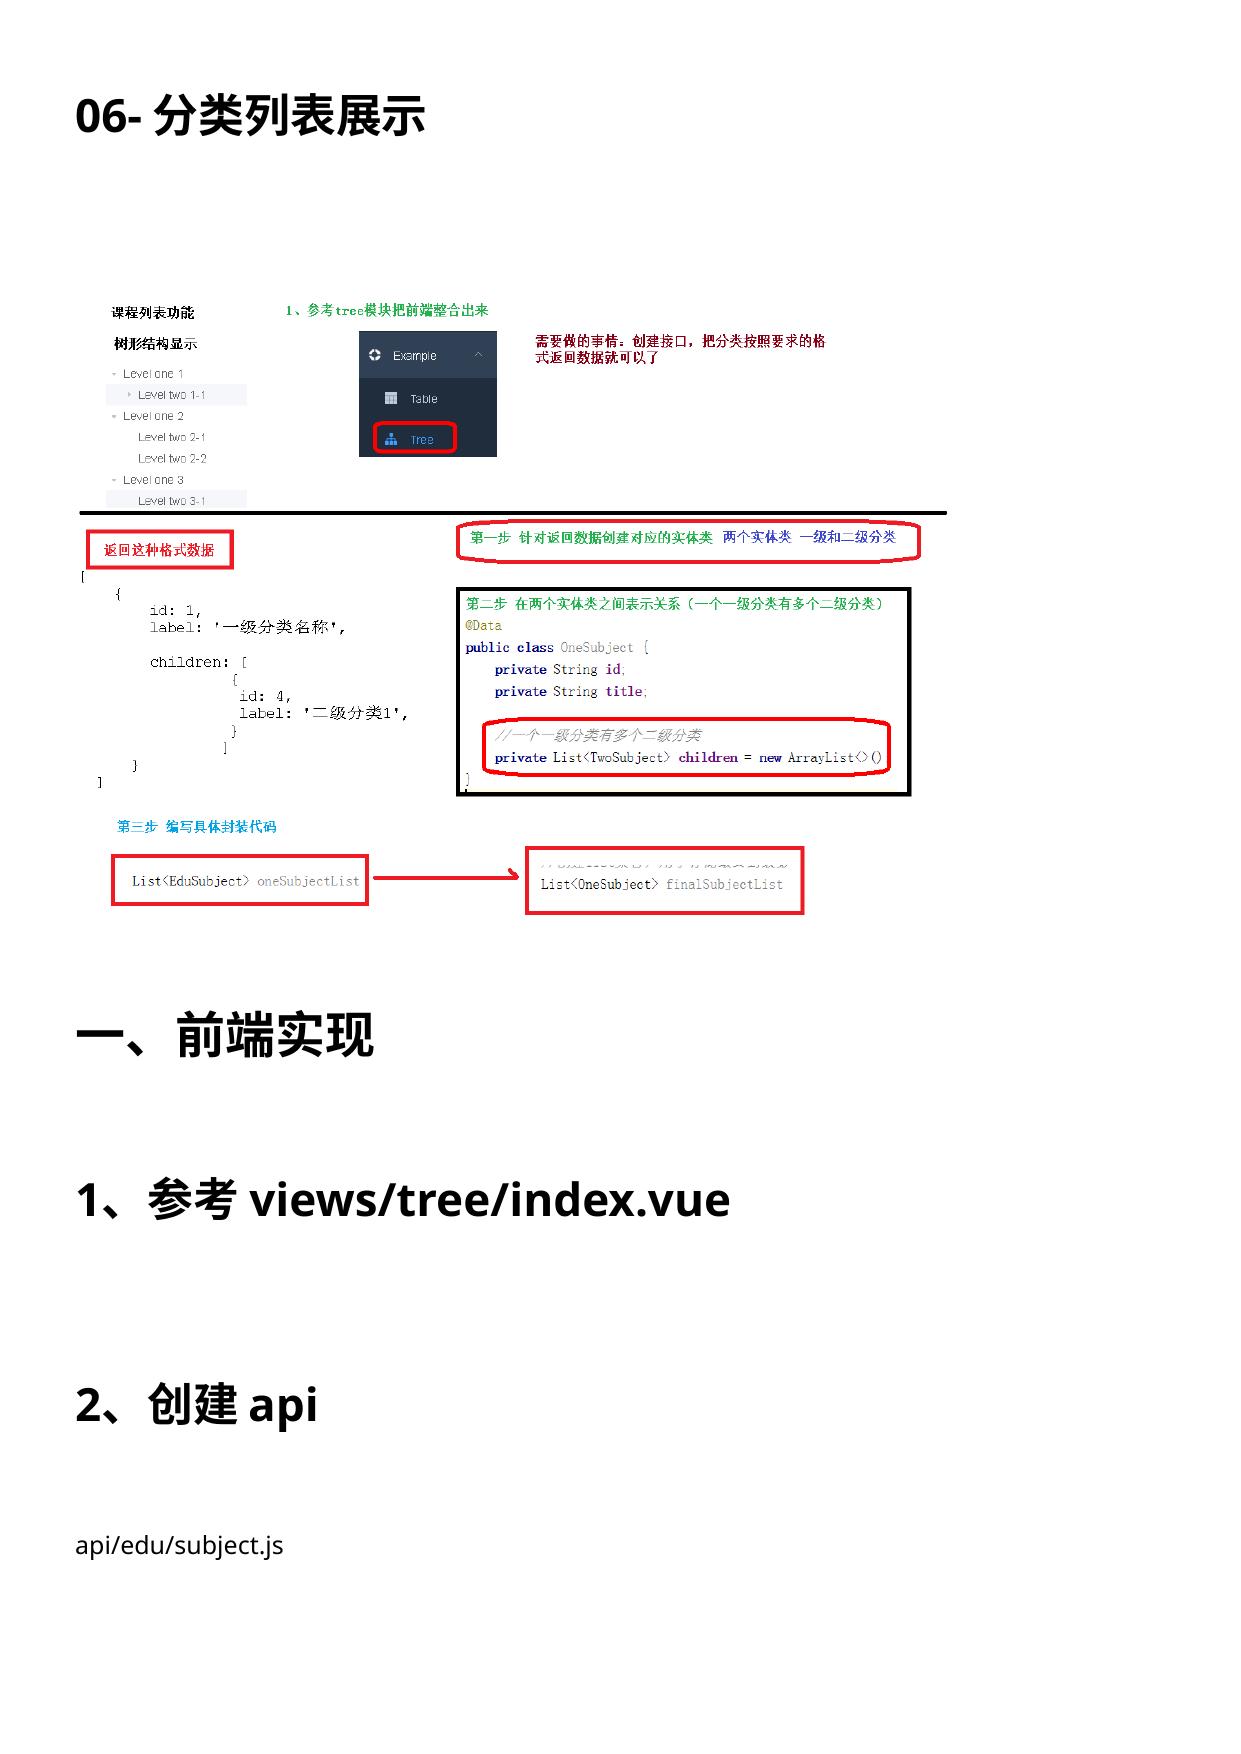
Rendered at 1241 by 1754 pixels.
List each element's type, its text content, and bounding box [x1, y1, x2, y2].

text api/edu/subject.js [75, 1511, 1165, 1579]
subtitle 分类列表展示 [75, 79, 1165, 147]
subtitle 一、前端实现 [75, 981, 1165, 1083]
subtitle 1、参考 views/tree/index.vue [75, 1163, 1165, 1231]
subtitle 2、创建api [75, 1368, 1165, 1436]
picture [75, 286, 1181, 943]
